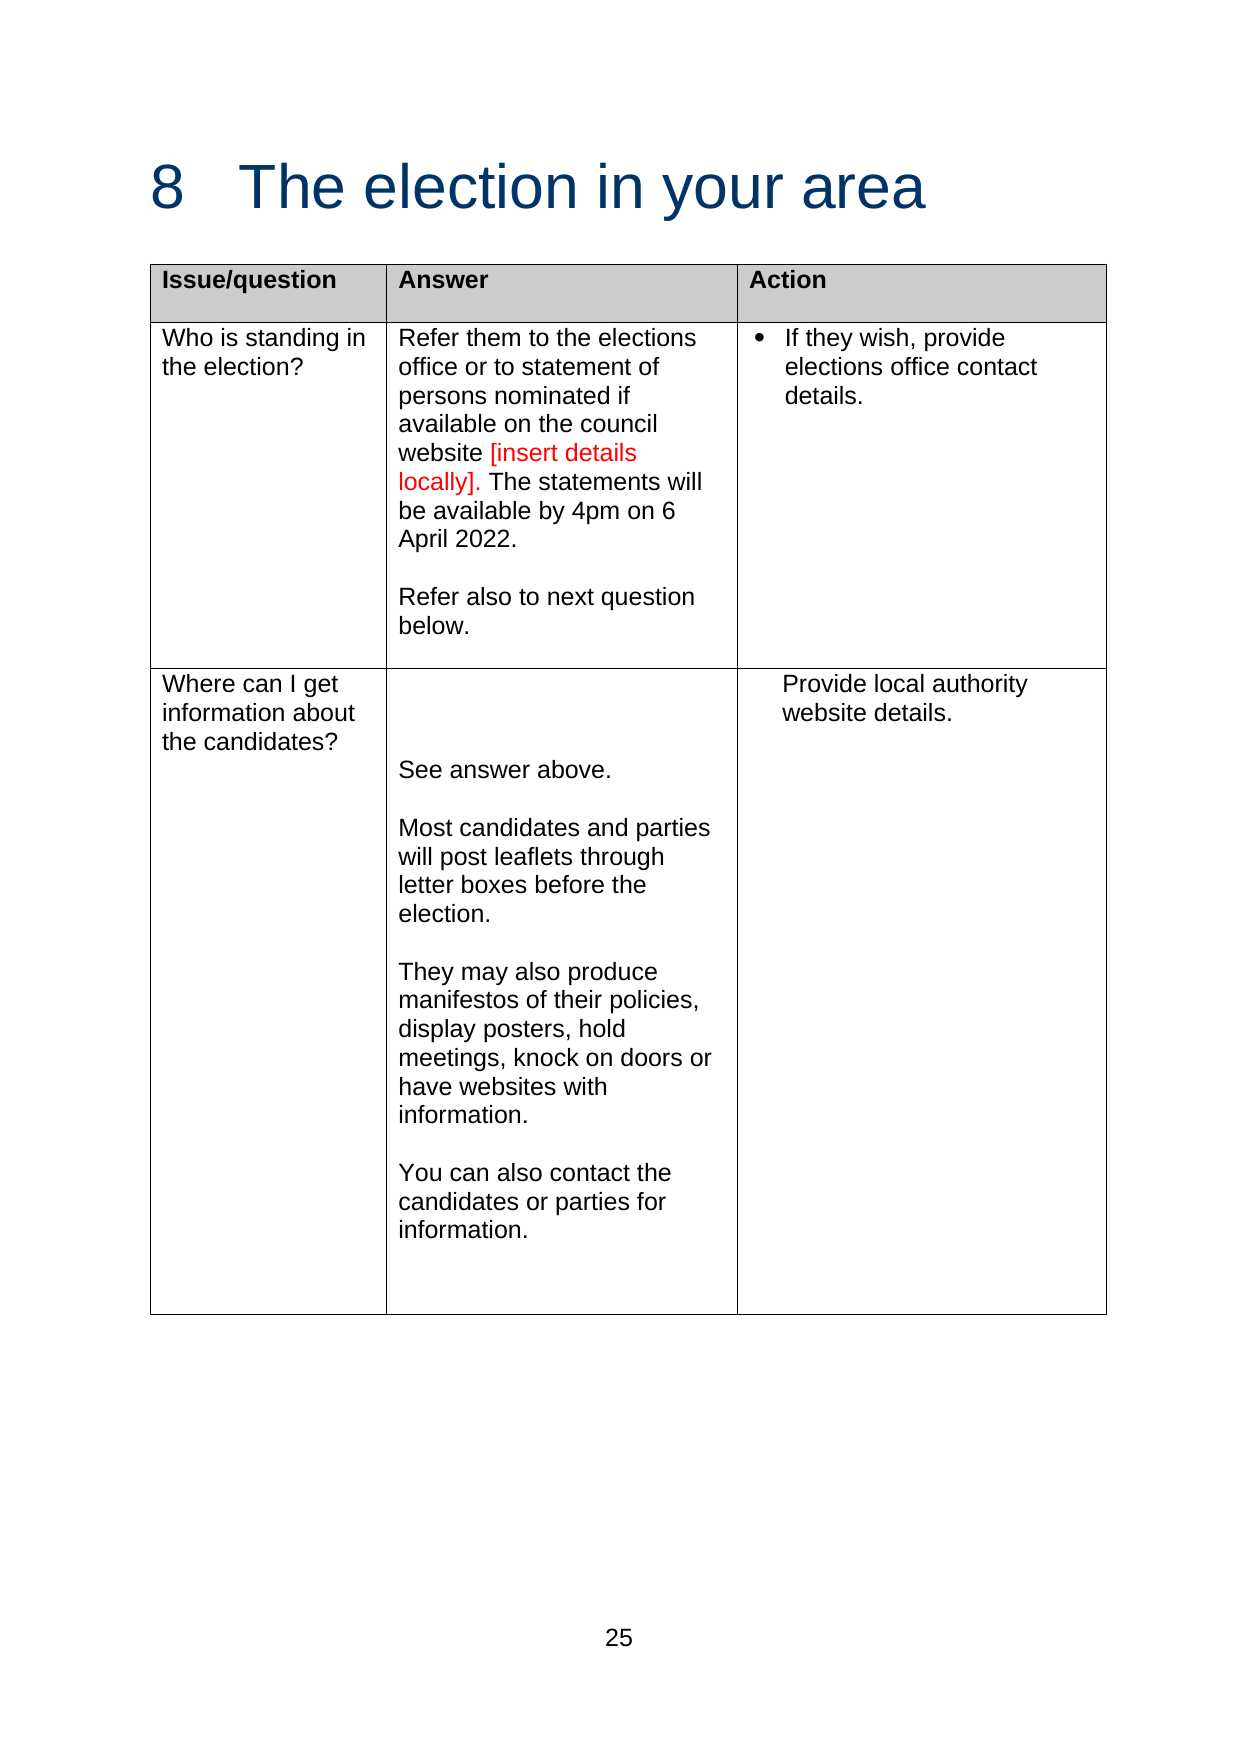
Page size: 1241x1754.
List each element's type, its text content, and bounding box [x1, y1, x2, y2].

table_cell If they wish, provide elections office contact details. [738, 323, 1106, 668]
table_cell Refer them to the elections office or to statement of persons nominated if available on the council website [insert details locally]. The statements will be available by 4pm on 6 April 2022. Refer also to next question below. [387, 323, 737, 668]
table_cell Who is standing in the election? [151, 323, 386, 668]
table_cell Where can I get information about the candidates? [151, 669, 386, 1314]
table_cell Provide local authority website details. [738, 669, 1106, 1314]
table_header Issue/question [151, 265, 386, 322]
table_header Answer [387, 265, 737, 322]
table_header Action [738, 265, 1106, 322]
text The election in your area [150, 150, 1087, 222]
table_cell See answer above. Most candidates and parties will post leaflets through letter boxes before the election. They may also produce manifestos of their policies, display posters, hold meetings, knock on doors or have websites with information. You can also contact the candidates or parties for information. [387, 669, 737, 1314]
